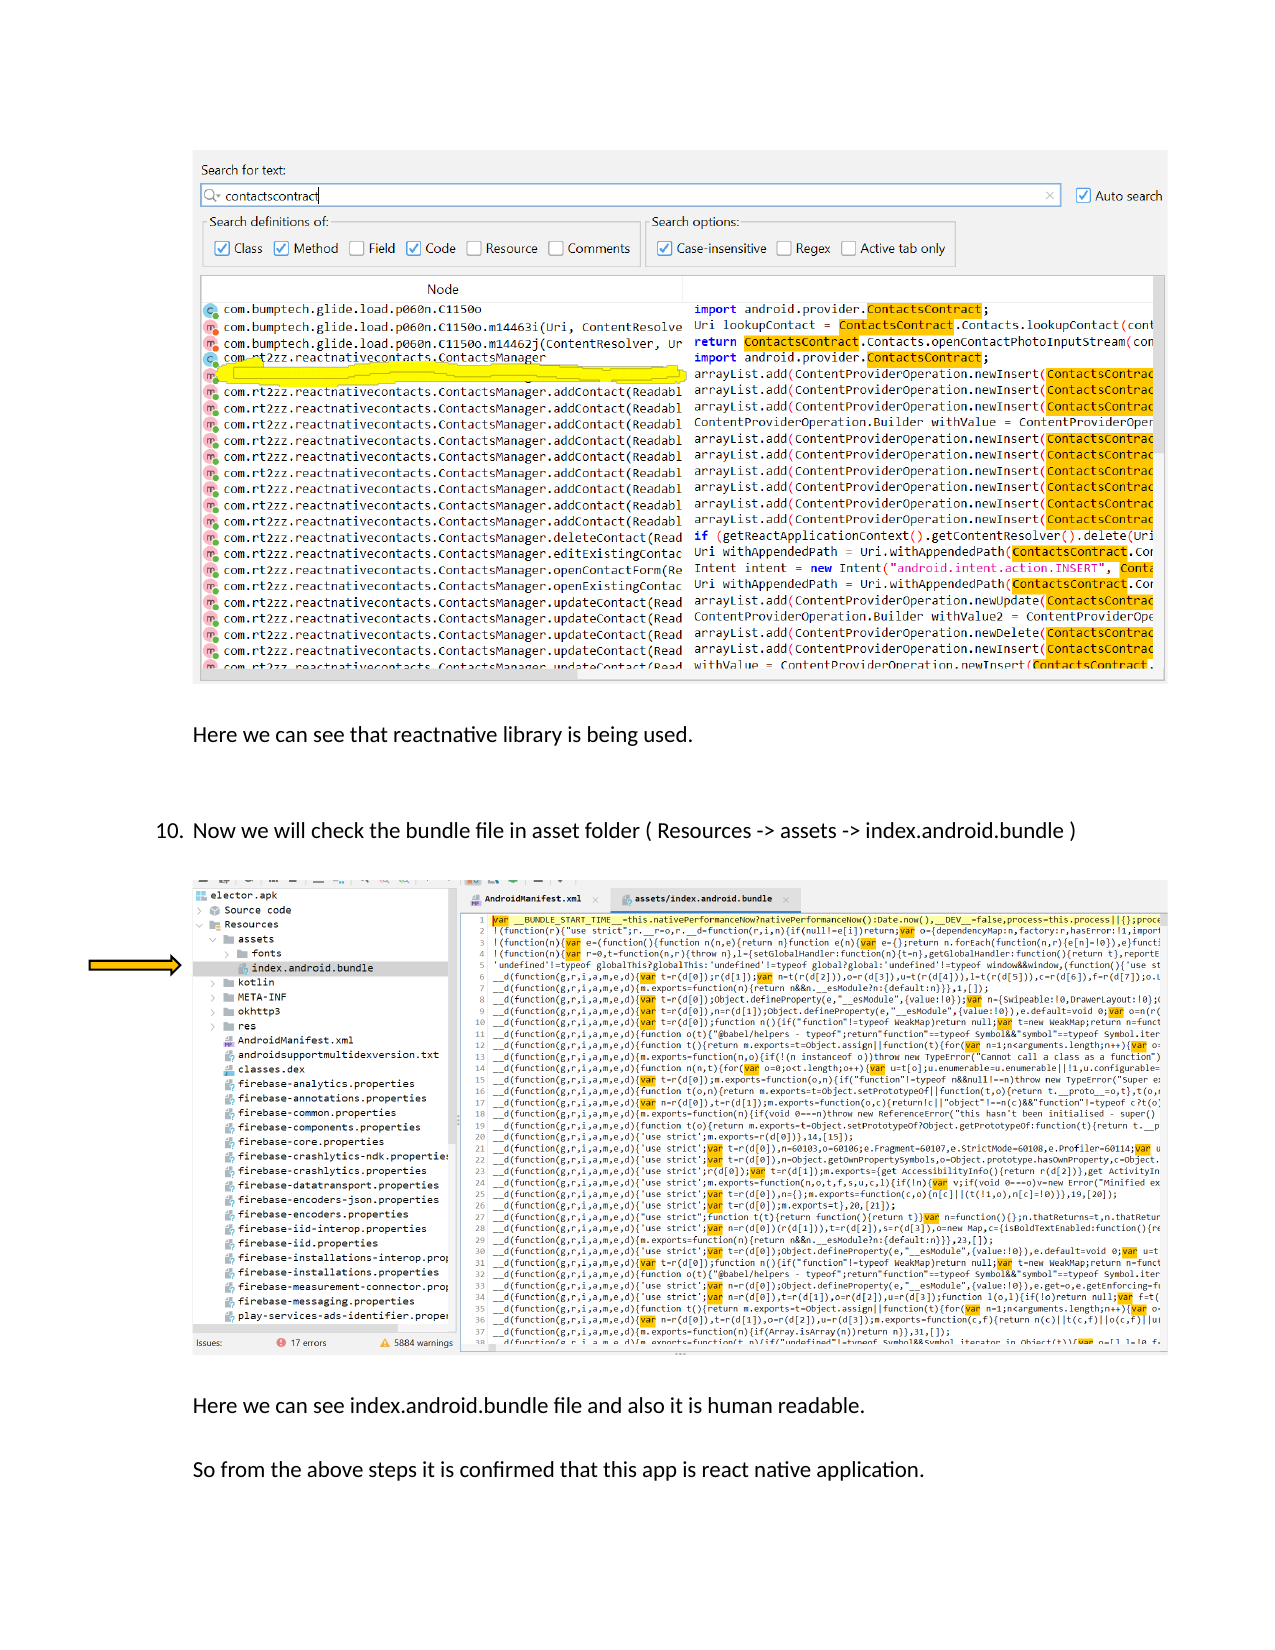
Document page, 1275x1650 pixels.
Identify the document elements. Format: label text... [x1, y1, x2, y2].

picture [192, 150, 1168, 684]
list So from the above steps it is confirmed that this app is react native application. [193, 1456, 1125, 1484]
list Here we can see index.android.bundle file and also it is human readable. [193, 1391, 1125, 1419]
list Now we will check the bundle file in asset folder ( Resources -> assets -> index.android.bundle ) [155, 816, 1125, 844]
list Here we can see that reactnative library is being used. [193, 720, 1125, 748]
picture [192, 880, 1168, 1355]
